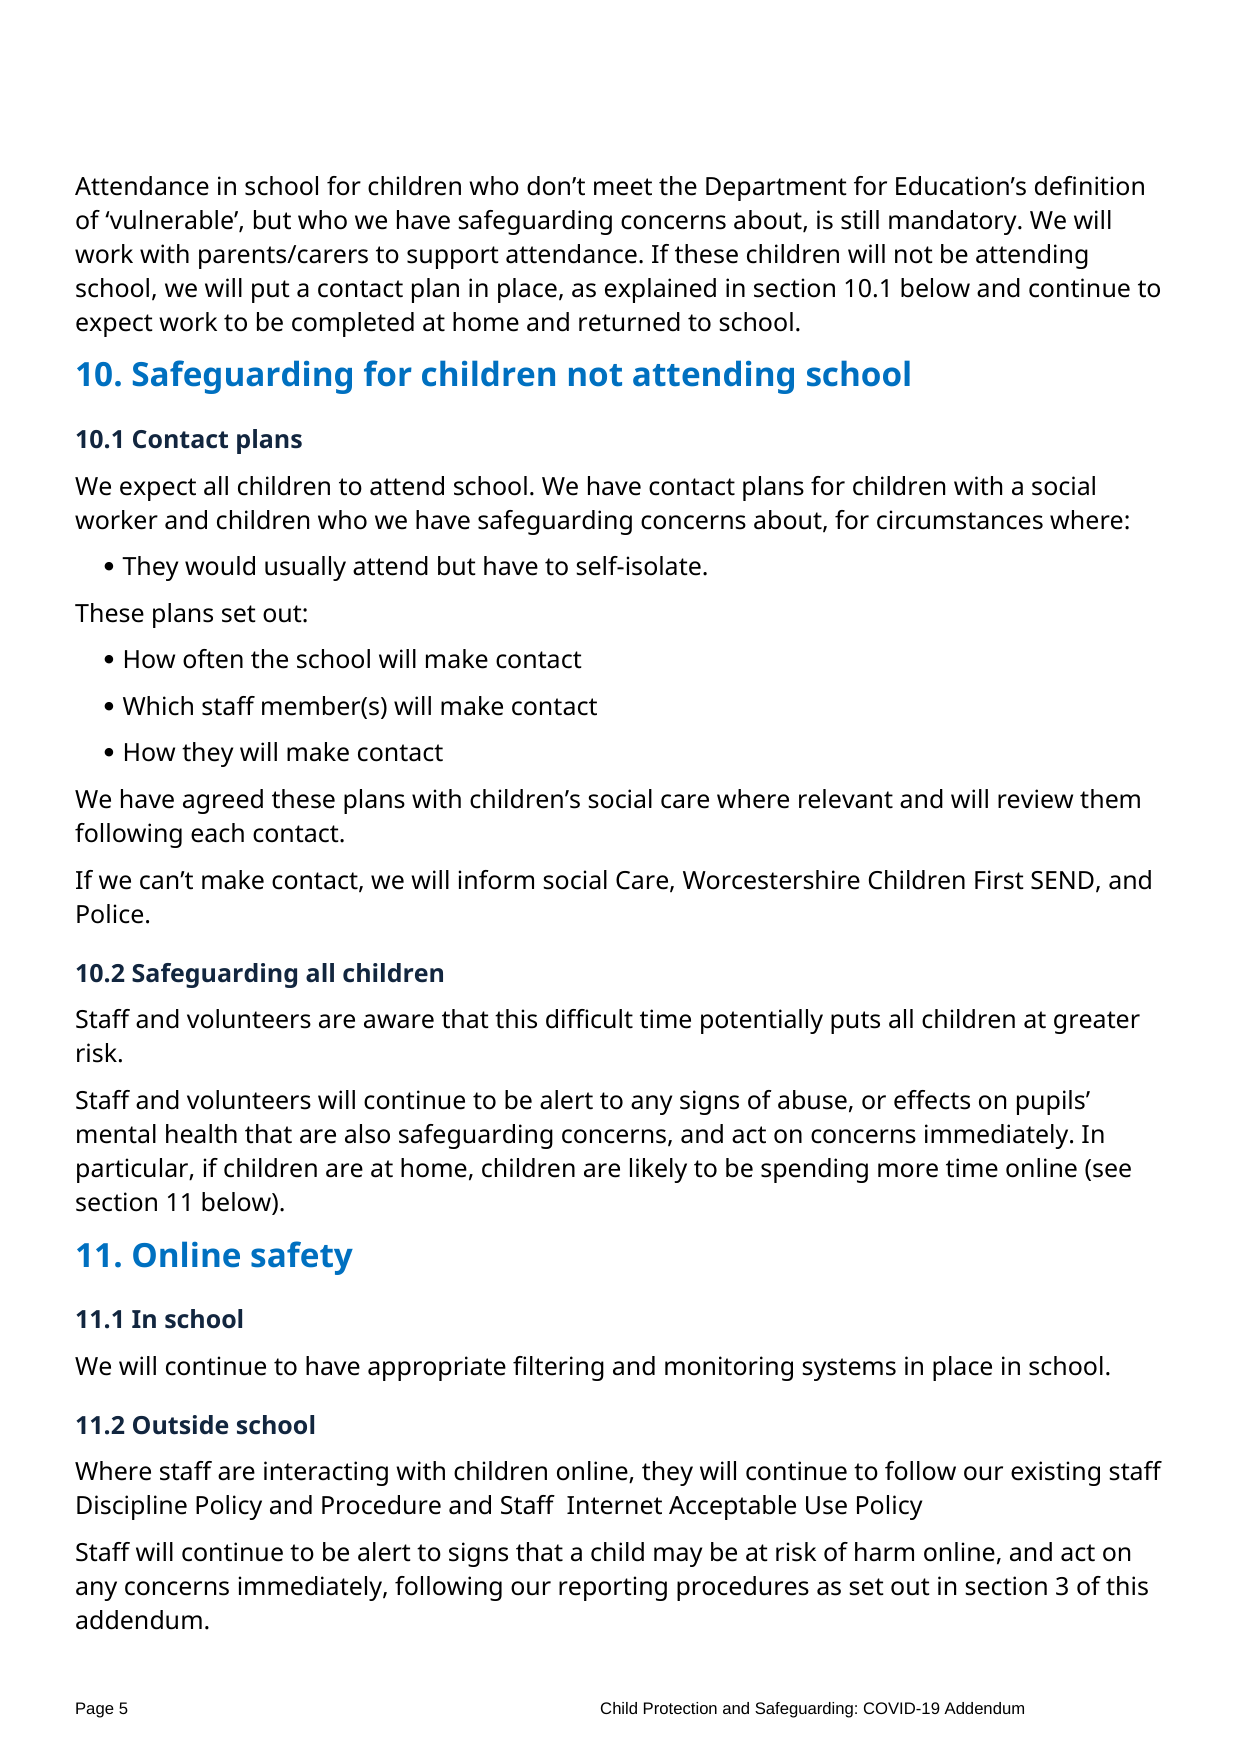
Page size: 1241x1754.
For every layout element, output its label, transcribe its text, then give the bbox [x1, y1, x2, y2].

text Which staff member(s) will make contact [104, 688, 1165, 723]
text Staff and volunteers will continue to be alert to any signs of abuse, or effects on pupils’ mental health that are also safeguarding concerns, and act on concerns immediately. In particular, if children are at home, children are likely to be spending more time online (see section 11 below). [75, 1083, 1165, 1219]
subtitle 11. Online safety [75, 1231, 1165, 1277]
text 11.1 In school [75, 1302, 1165, 1336]
subtitle 10. Safeguarding for children not attending school [75, 351, 1165, 397]
text 10.1 Contact plans [75, 422, 1165, 456]
text How often the school will make contact [104, 642, 1165, 676]
list If we can’t make contact, we will inform social Care, Worcestershire Children First SEND, and Police. [75, 862, 1165, 930]
text Attendance in school for children who don’t meet the Department for Education’s definition of ‘vulnerable’, but who we have safeguarding concerns about, is still mandatory. We will work with parents/carers to support attendance. If these children will not be attending school, we will put a contact plan in place, as explained in section 10.1 below and continue to expect work to be completed at home and returned to school. [75, 168, 1165, 339]
list These plans set out: [75, 595, 1165, 629]
text We will continue to have appropriate filtering and monitoring systems in place in school. [75, 1348, 1165, 1382]
text Staff will continue to be alert to signs that a child may be at risk of harm online, and act on any concerns immediately, following our reporting procedures as set out in section 3 of this addendum. [75, 1534, 1165, 1637]
text Where staff are interacting with children online, they will continue to follow our existing staff Discipline Policy and Procedure and Staff Internet Acceptable Use Policy [75, 1454, 1165, 1522]
text Staff and volunteers are aware that this difficult time potentially puts all children at greater risk. [75, 1002, 1165, 1070]
text 10.2 Safeguarding all children [75, 955, 1165, 989]
text How they will make contact [104, 735, 1165, 769]
list We have agreed these plans with children’s social care where relevant and will review them following each contact. [75, 782, 1165, 850]
text 11.2 Outside school [75, 1407, 1165, 1441]
text They would usually attend but have to self-isolate. [104, 549, 1165, 583]
text We expect all children to attend school. We have contact plans for children with a social worker and children who we have safeguarding concerns about, for circumstances where: [75, 468, 1165, 536]
